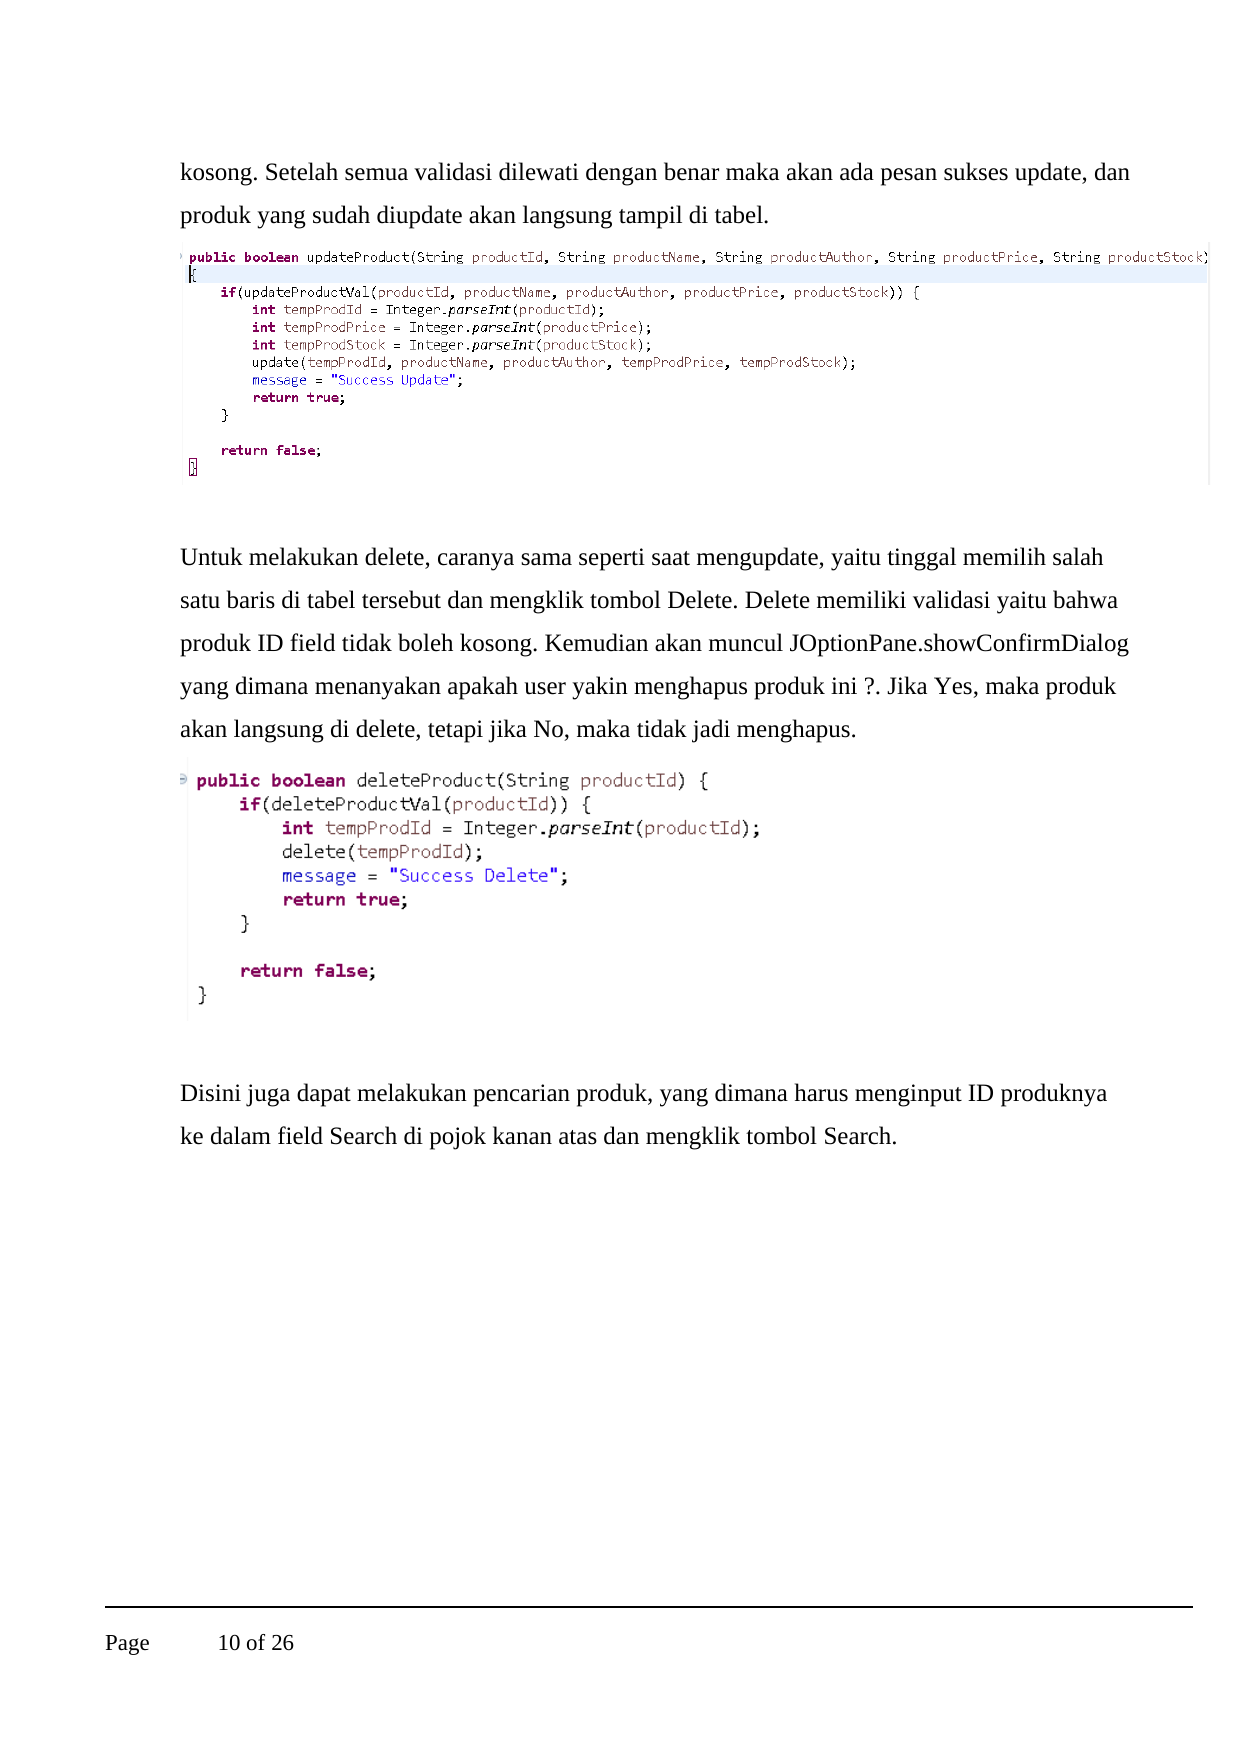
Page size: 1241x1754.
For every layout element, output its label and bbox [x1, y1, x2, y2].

list [142, 157, 1135, 1150]
picture [180, 757, 794, 1021]
picture [180, 242, 1211, 485]
